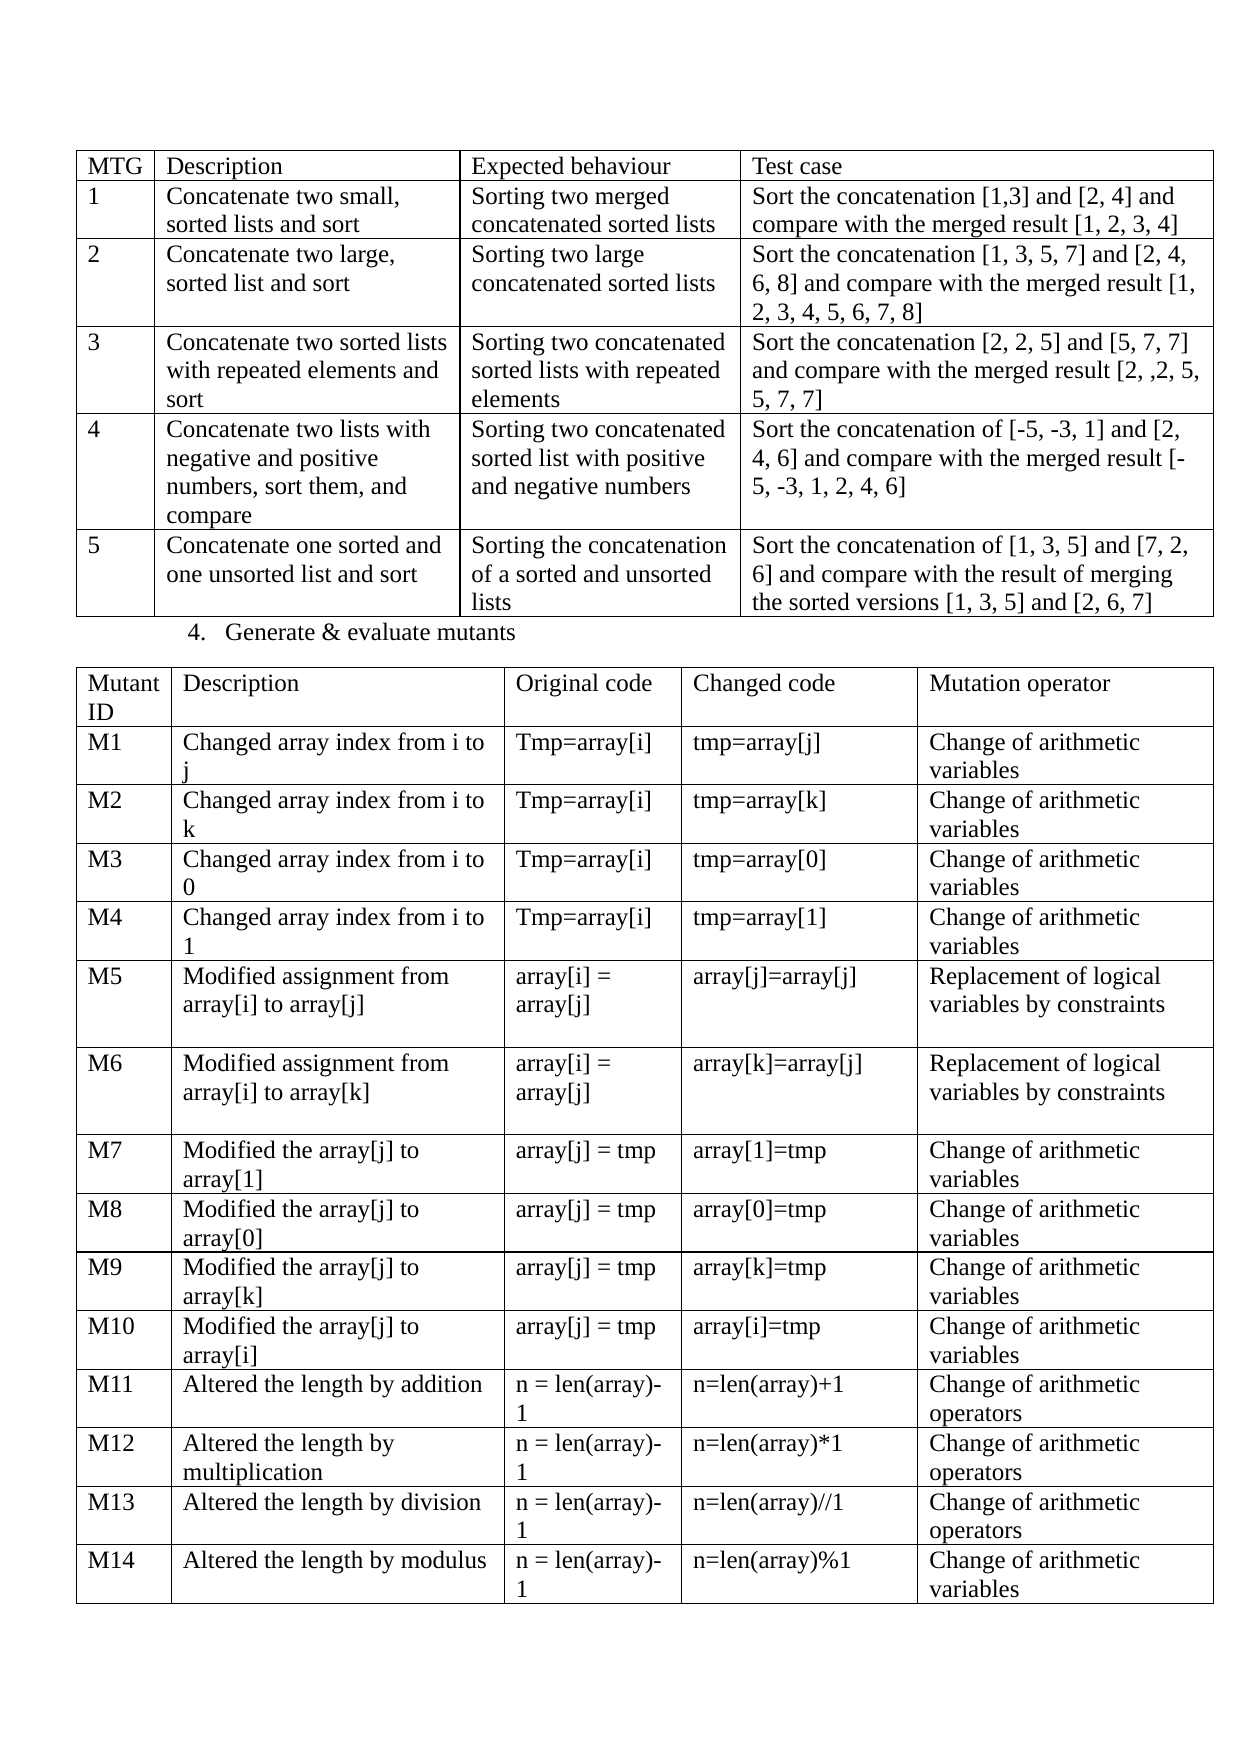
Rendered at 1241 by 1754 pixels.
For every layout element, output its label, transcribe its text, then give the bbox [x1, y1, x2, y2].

table_cell Tmp=array[i] [505, 902, 681, 960]
table_cell Tmp=array[i] [505, 727, 681, 784]
table_cell array[j] = tmp [505, 1135, 681, 1193]
table_cell M9 [77, 1253, 171, 1310]
table_cell M13 [77, 1487, 171, 1544]
table_cell Concatenate two sorted lists with repeated elements and sort [155, 327, 459, 413]
table_cell Sort the concatenation [2, 2, 5] and [5, 7, 7] and compare with the merged result [2, ,2, 5, 5, 7, 7] [741, 327, 1213, 413]
table_cell array[j] = tmp [505, 1194, 681, 1251]
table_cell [918, 1545, 1213, 1603]
table_cell Sort the concatenation [1, 3, 5, 7] and [2, 4, 6, 8] and compare with the merged result [1, 2, 3, 4, 5, 6, 7, 8] [741, 239, 1213, 326]
table_header Description [155, 151, 459, 180]
table_cell Concatenate two large, sorted list and sort [155, 239, 459, 326]
table_cell 5 [77, 530, 154, 616]
table_cell Replacement of logical variables by constraints [918, 1048, 1213, 1134]
table_cell n = len(array)-1 [505, 1545, 681, 1603]
table_cell tmp=array[0] [682, 844, 917, 901]
table_cell Changed array index from i to 1 [172, 902, 504, 960]
table_header Changed code [682, 668, 917, 726]
table_cell n=len(array)//1 [682, 1487, 917, 1544]
table_cell Change of arithmetic variables [918, 844, 1213, 901]
table_cell array[0]=tmp [682, 1194, 917, 1251]
table_cell n = len(array)-1 [505, 1487, 681, 1544]
table_cell Change of arithmetic operators [918, 1428, 1213, 1486]
table_cell array[j] = tmp [505, 1311, 681, 1368]
table_cell n=len(array)%1 [682, 1545, 917, 1603]
table_cell Concatenate one sorted and one unsorted list and sort [155, 530, 459, 616]
table_cell Sort the concatenation of [1, 3, 5] and [7, 2, 6] and compare with the result of merging the sorted versions [1, 3, 5] and [2, 6, 7] [741, 530, 1213, 616]
table_cell tmp=array[k] [682, 785, 917, 843]
table_cell M10 [77, 1311, 171, 1368]
table_cell array[j]=array[j] [682, 961, 917, 1047]
table_cell 2 [77, 239, 154, 326]
table_header Mutation operator [918, 668, 1213, 726]
table_cell M2 [77, 785, 171, 843]
table_cell M7 [77, 1135, 171, 1193]
table_cell Sorting two concatenated sorted lists with repeated elements [461, 327, 740, 413]
table_cell Changed array index from i to j [172, 727, 504, 784]
table_cell Tmp=array[i] [505, 844, 681, 901]
table_cell array[j] = tmp [505, 1253, 681, 1310]
table_cell M11 [77, 1370, 171, 1427]
table_cell Change of arithmetic variables [918, 785, 1213, 843]
table_header Expected behaviour [461, 151, 740, 180]
table_cell Change of arithmetic variables [918, 1135, 1213, 1193]
table_cell Modified the array[j] to array[k] [172, 1253, 504, 1310]
table_cell Sorting two merged concatenated sorted lists [461, 181, 740, 238]
table_cell Modified the array[j] to array[0] [172, 1194, 504, 1251]
table_cell Concatenate two lists with negative and positive numbers, sort them, and compare [155, 414, 459, 529]
table_cell Changed array index from i to k [172, 785, 504, 843]
table_cell Altered the length by division [172, 1487, 504, 1544]
list Generate & evaluate mutants [187, 617, 1090, 646]
table_cell Sorting two concatenated sorted list with positive and negative numbers [461, 414, 740, 529]
table_cell Tmp=array[i] [505, 785, 681, 843]
table_cell array[k]=tmp [682, 1253, 917, 1310]
table_cell Altered the length by addition [172, 1370, 504, 1427]
table_cell Change of arithmetic variables [918, 1311, 1213, 1368]
table_cell M14 [77, 1545, 171, 1603]
table_cell M1 [77, 727, 171, 784]
table_cell Modified the array[j] to array[i] [172, 1311, 504, 1368]
table_cell Altered the length by modulus [172, 1545, 504, 1603]
table_cell 1 [77, 181, 154, 238]
table_cell M8 [77, 1194, 171, 1251]
table_header MTG [77, 151, 154, 180]
table_cell tmp=array[j] [682, 727, 917, 784]
table_cell Sort the concatenation [1,3] and [2, 4] and compare with the merged result [1, 2, 3, 4] [741, 181, 1213, 238]
table_cell Change of arithmetic variables [918, 727, 1213, 784]
table_cell n = len(array)-1 [505, 1428, 681, 1486]
table_cell M5 [77, 961, 171, 1047]
table_header Mutant ID [77, 668, 171, 726]
table_cell array[i] = array[j] [505, 1048, 681, 1134]
table_cell Sorting the concatenation of a sorted and unsorted lists [461, 530, 740, 616]
table_cell Sorting two large concatenated sorted lists [461, 239, 740, 326]
table_cell n=len(array)*1 [682, 1428, 917, 1486]
table_cell Sort the concatenation of [-5, -3, 1] and [2, 4, 6] and compare with the merged result [-5, -3, 1, 2, 4, 6] [741, 414, 1213, 529]
table_cell Changed array index from i to 0 [172, 844, 504, 901]
table_cell Altered the length by multiplication [172, 1428, 504, 1486]
table_cell Change of arithmetic operators [918, 1487, 1213, 1544]
table_header Original code [505, 668, 681, 726]
table_cell Modified assignment from array[i] to array[j] [172, 961, 504, 1047]
table_cell Change of arithmetic variables [918, 1253, 1213, 1310]
table_cell tmp=array[1] [682, 902, 917, 960]
table_cell M3 [77, 844, 171, 901]
table_cell 4 [77, 414, 154, 529]
table_cell array[i]=tmp [682, 1311, 917, 1368]
table_header Description [172, 668, 504, 726]
table_cell Concatenate two small, sorted lists and sort [155, 181, 459, 238]
table_cell 3 [77, 327, 154, 413]
table_cell M12 [77, 1428, 171, 1486]
table_cell n=len(array)+1 [682, 1370, 917, 1427]
table_cell Replacement of logical variables by constraints [918, 961, 1213, 1047]
table_cell M6 [77, 1048, 171, 1134]
table_cell n = len(array)-1 [505, 1370, 681, 1427]
table_header Test case [741, 151, 1213, 180]
table_cell M4 [77, 902, 171, 960]
table_cell Change of arithmetic variables [918, 1194, 1213, 1251]
table_cell array[1]=tmp [682, 1135, 917, 1193]
table_cell Modified assignment from array[i] to array[k] [172, 1048, 504, 1134]
table_cell Change of arithmetic operators [918, 1370, 1213, 1427]
table_cell array[i] = array[j] [505, 961, 681, 1047]
table_cell Modified the array[j] to array[1] [172, 1135, 504, 1193]
table_cell Change of arithmetic variables [918, 902, 1213, 960]
table_cell array[k]=array[j] [682, 1048, 917, 1134]
